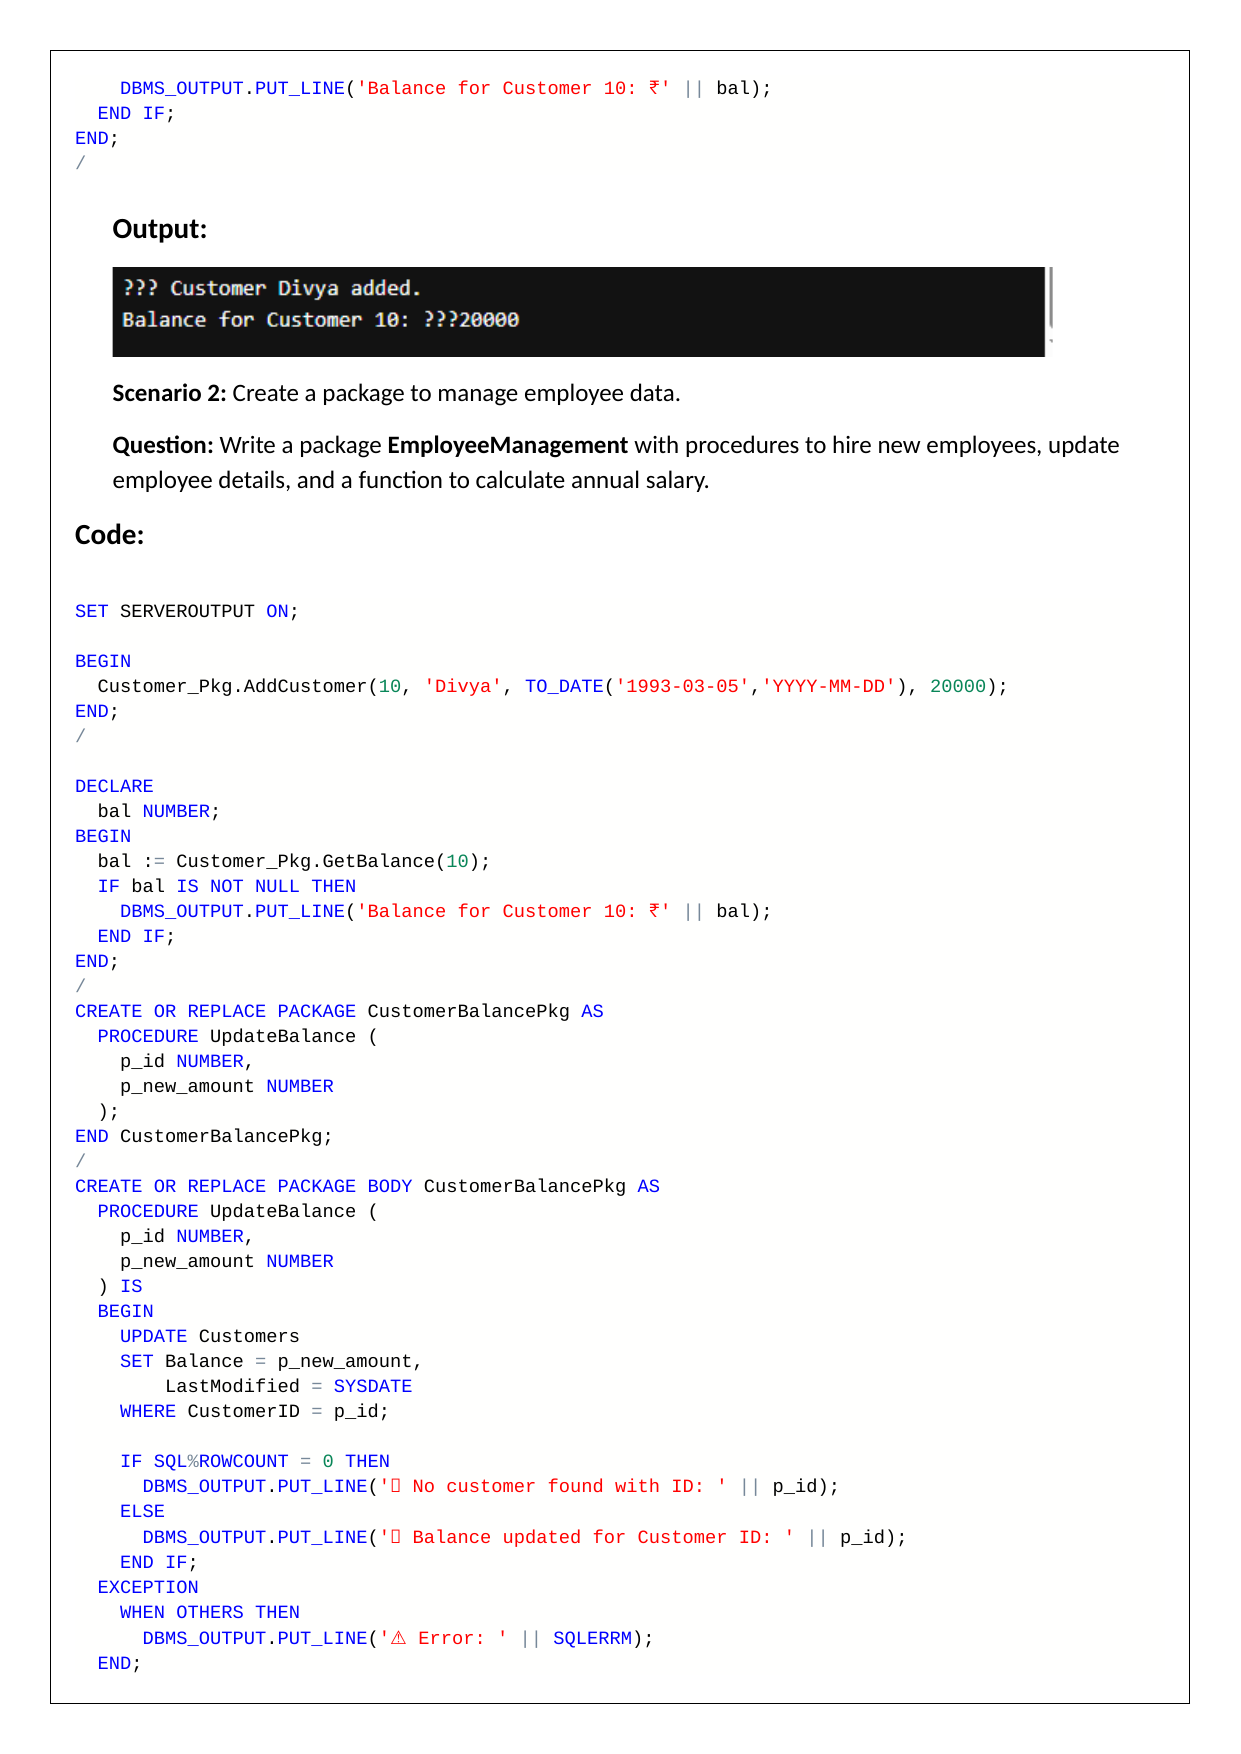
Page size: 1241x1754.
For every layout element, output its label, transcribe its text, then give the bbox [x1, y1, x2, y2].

text END; [75, 125, 1165, 150]
text DECLARE [75, 773, 1165, 798]
text p_id NUMBER, [75, 1048, 1165, 1073]
text Question: Write a package EmployeeManagement with procedures to hire new employees, update employee details, and a function to calculate annual salary. [112, 429, 1165, 495]
text Customer_Pkg.AddCustomer(10, 'Divya', TO_DATE('1993-03-05','YYYY-MM-DD'), 20000); [75, 673, 1165, 698]
text DBMS_OUTPUT.PUT_LINE('Balance for Customer 10: ₹' || bal); [75, 75, 1165, 100]
text p_id NUMBER, [75, 1223, 1165, 1248]
text IF bal IS NOT NULL THEN [75, 873, 1165, 898]
text p_new_amount NUMBER [75, 1073, 1165, 1098]
text DBMS_OUTPUT.PUT_LINE('⚠️ Error: ' || SQLERRM); [75, 1624, 1165, 1650]
text WHERE CustomerID = p_id; [75, 1398, 1165, 1423]
text DBMS_OUTPUT.PUT_LINE('❌ No customer found with ID: ' || p_id); [75, 1473, 1165, 1498]
text / [75, 150, 1165, 175]
text PROCEDURE UpdateBalance ( [75, 1198, 1165, 1223]
text END IF; [75, 923, 1165, 948]
text END IF; [75, 100, 1165, 125]
text BEGIN [75, 823, 1165, 848]
text END; [75, 948, 1165, 973]
text Output: [112, 210, 1165, 246]
text DBMS_OUTPUT.PUT_LINE('Balance for Customer 10: ₹' || bal); [75, 898, 1165, 923]
text / [75, 973, 1165, 998]
text END IF; [75, 1549, 1165, 1574]
text END CustomerBalancePkg; [75, 1123, 1165, 1148]
text BEGIN [75, 1298, 1165, 1323]
text CREATE OR REPLACE PACKAGE CustomerBalancePkg AS [75, 998, 1165, 1023]
text Scenario 2: Create a package to manage employee data. [112, 378, 1165, 408]
text EXCEPTION [75, 1574, 1165, 1599]
text UPDATE Customers [75, 1323, 1165, 1348]
text / [75, 723, 1165, 748]
text END; [75, 1650, 1165, 1675]
text IF SQL%ROWCOUNT = 0 THEN [75, 1448, 1165, 1473]
text CREATE OR REPLACE PACKAGE BODY CustomerBalancePkg AS [75, 1173, 1165, 1198]
text WHEN OTHERS THEN [75, 1599, 1165, 1624]
text SET SERVEROUTPUT ON; [75, 598, 1165, 623]
text / [75, 1148, 1165, 1173]
text LastModified = SYSDATE [75, 1373, 1165, 1398]
text bal NUMBER; [75, 798, 1165, 823]
text BEGIN [75, 648, 1165, 673]
text Code: [75, 516, 1165, 552]
text DBMS_OUTPUT.PUT_LINE('✅ Balance updated for Customer ID: ' || p_id); [75, 1523, 1165, 1549]
text END; [75, 698, 1165, 723]
text SET Balance = p_new_amount, [75, 1348, 1165, 1373]
text p_new_amount NUMBER [75, 1248, 1165, 1273]
text bal := Customer_Pkg.GetBalance(10); [75, 848, 1165, 873]
text ELSE [75, 1498, 1165, 1523]
text PROCEDURE UpdateBalance ( [75, 1023, 1165, 1048]
picture [112, 267, 1053, 357]
text ); [75, 1098, 1165, 1123]
text ) IS [75, 1273, 1165, 1298]
